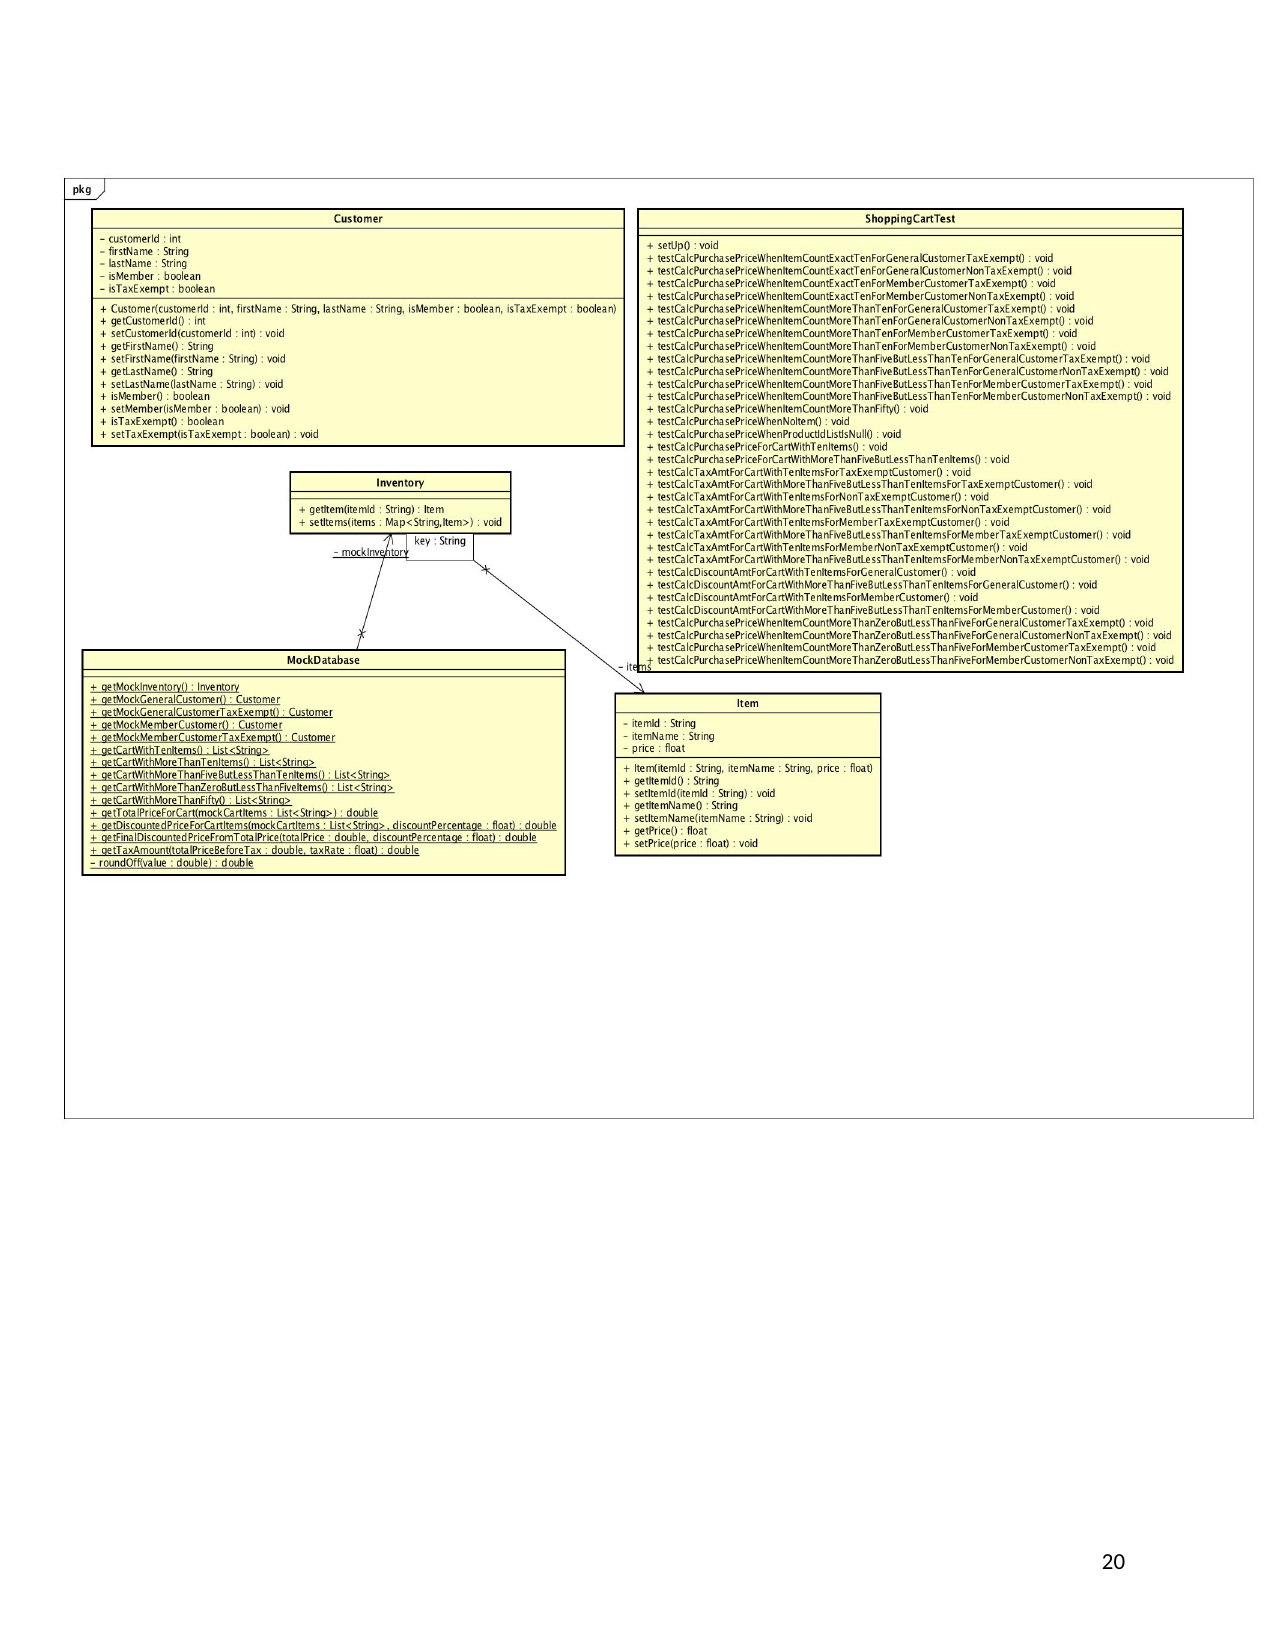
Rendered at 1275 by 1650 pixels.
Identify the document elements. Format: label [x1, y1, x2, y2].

picture [56, 170, 1261, 1127]
